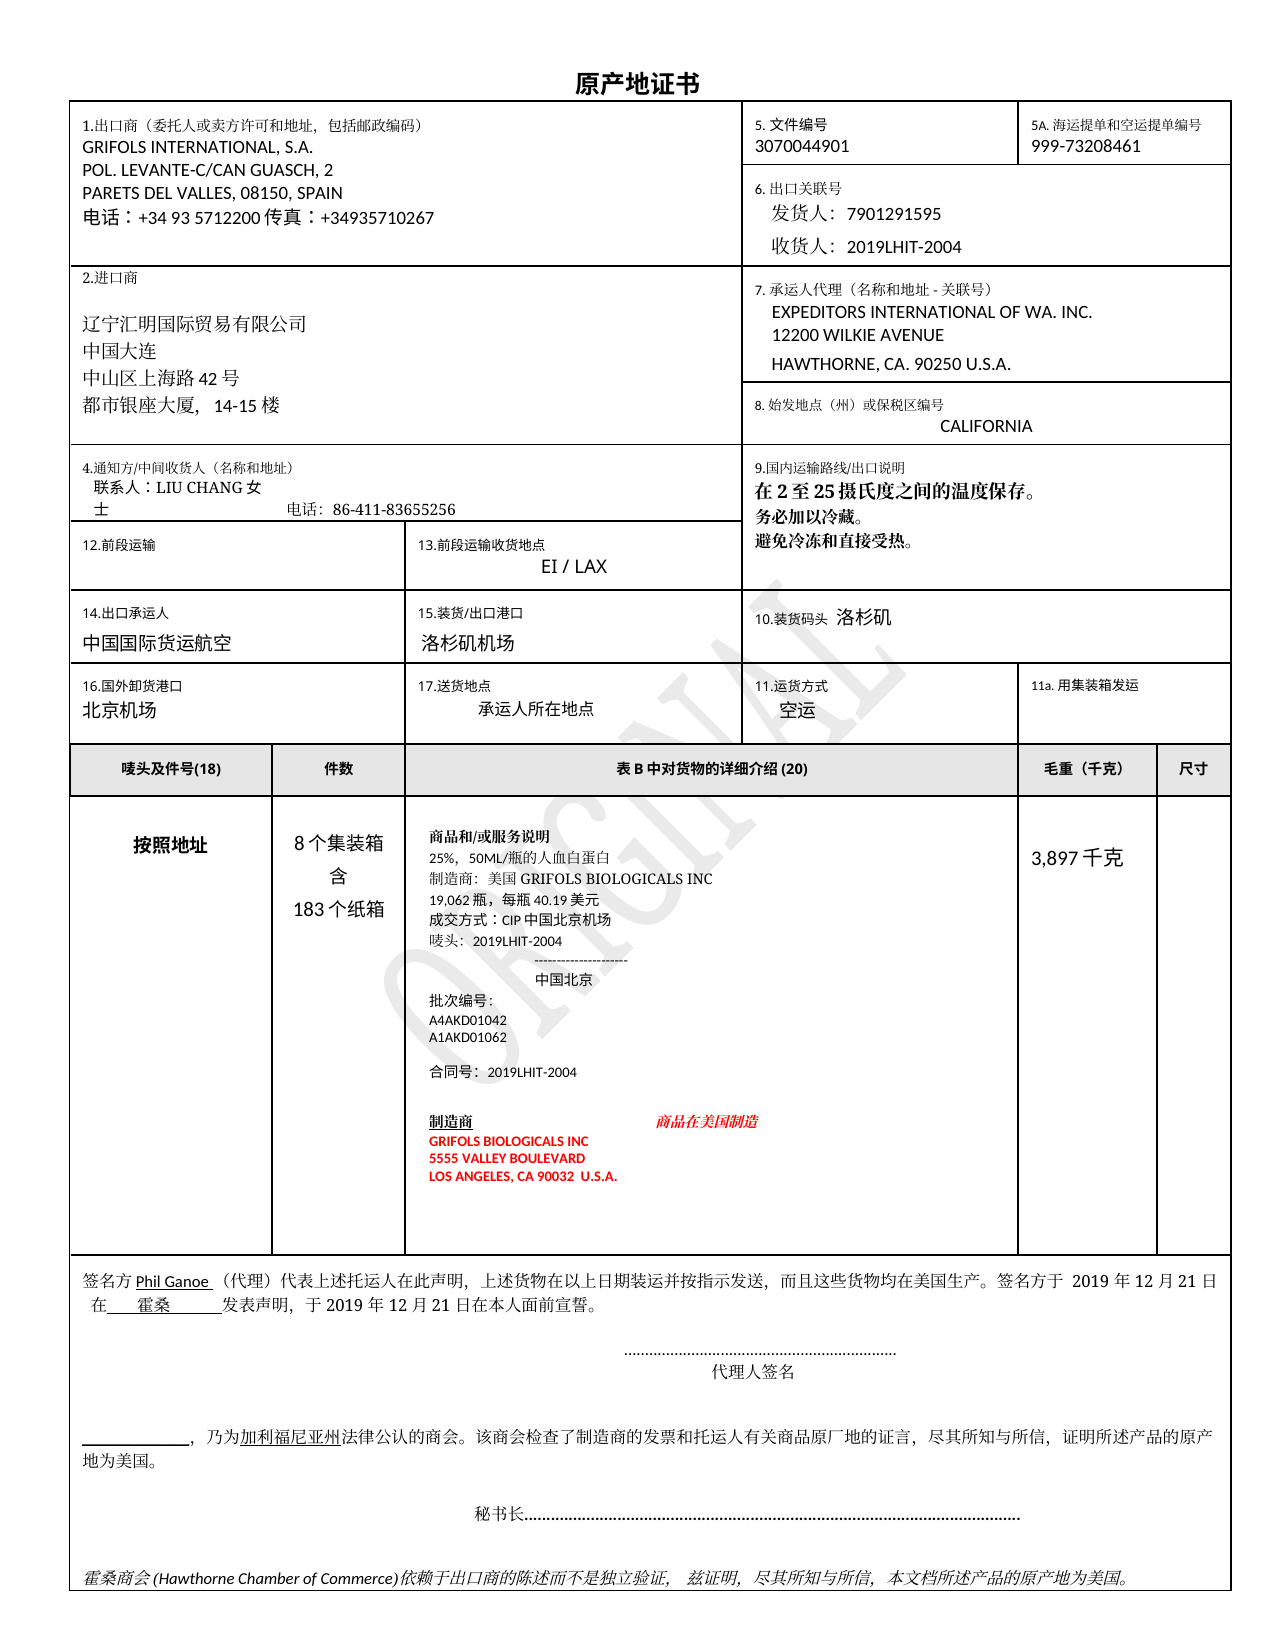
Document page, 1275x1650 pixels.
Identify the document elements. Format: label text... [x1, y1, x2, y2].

table_cell 4.通知方/中间收货人（名称和地址） [70, 445, 741, 520]
table_cell 6. 出口关联号 发货人：7901291595 收货人：2019LHIT-2004 [743, 165, 1230, 265]
table_cell 件数 [273, 745, 404, 795]
table_cell 17.送货地点 承运人所在地点 [406, 664, 741, 743]
table_cell 3,897千克 [1019, 797, 1156, 1254]
table_cell 7. 承运人代理（名称和地址 - 关联号） EXPEDITORS INTERNATIONAL OF WA. INC. 12200 WILKIE AVENUE HAWTHORNE, CA. 90250 U.S.A. [743, 267, 1230, 381]
table_header 5A. 海运提单和空运提单编号 999-73208461 [1019, 102, 1230, 163]
table_cell 签名方Phil Ganoe （代理）代表上述托运人在此声明，上述货物在以上日期装运并按指示发送，而且这些货物均在美国生产。签名方于 2019 年 12 月21 日在 霍桑 发表声明，于 2019 年 12 月21 日在本人面前宣誓。 ................................................................. 代理人签名 ______________，乃为加利福尼亚州法律公认的商会。该商会检查了制造商的发票和托运人有关商品原厂地的证言，尽其所知与所信，证明所述产品的原产地为美国。 秘书长................................................................................................................ 霍桑商会 (Hawthorne Chamber of Commerce)依赖于出口商的陈述而不是独立验证， 兹证明，尽其所知与所信，本文档所述产品的原产地为美国。 [70, 1255, 1230, 1589]
table_cell 12.前段运输 [70, 521, 404, 589]
table_cell 表B中对货物的详细介绍 (20) [406, 745, 1017, 795]
table_cell 9.国内运输路线/出口说明 在2至25摄氏度之间的温度保存。 务必加以冷藏。 避免冷冻和直接受热。 [743, 445, 1230, 589]
table_cell [1158, 797, 1230, 1254]
table_cell [406, 797, 1017, 1254]
table_cell 14.出口承运人 中国国际货运航空 [70, 590, 404, 662]
table_cell 11.运货方式 空运 [743, 664, 1017, 743]
table_cell 11a. 用集装箱发运 [1019, 664, 1230, 743]
table_cell 2.进口商 辽宁汇明国际贸易有限公司 中国大连 中山区上海路42 号 都市银座大厦，14-15楼 [70, 266, 741, 443]
table_header 5. 文件编号 3070044901 [743, 102, 1017, 163]
table_cell 8. 始发地点（州）或保税区编号 CALIFORNIA [743, 383, 1230, 443]
table_cell 13.前段运输收货地点 EI / LAX [406, 522, 741, 589]
table_cell 15.装货/出口港口 洛杉矶机场 [406, 591, 741, 662]
table_cell 10.装货码头 洛杉矶 [743, 591, 1230, 662]
title 原产地证书 [37, 66, 1237, 100]
table_cell 按照地址 [70, 797, 271, 1254]
table_cell 尺寸 [1158, 745, 1230, 795]
table_cell 16.国外卸货港口 北京机场 [70, 663, 404, 743]
table_cell 唛头及件号(18) [71, 745, 271, 795]
table_cell 毛重（千克） [1019, 745, 1156, 795]
table_cell 8个集装箱 含 183个纸箱 [273, 797, 404, 1254]
table_header 1.出口商（委托人或卖方许可和地址，包括邮政编码） GRIFOLS INTERNATIONAL, S.A. POL. LEVANTE-C/CAN GUASCH, 2 PARETS DEL VALLES, 08150, SPAIN 电话：+34 93 5712200传真：+34935710267 [70, 102, 741, 265]
